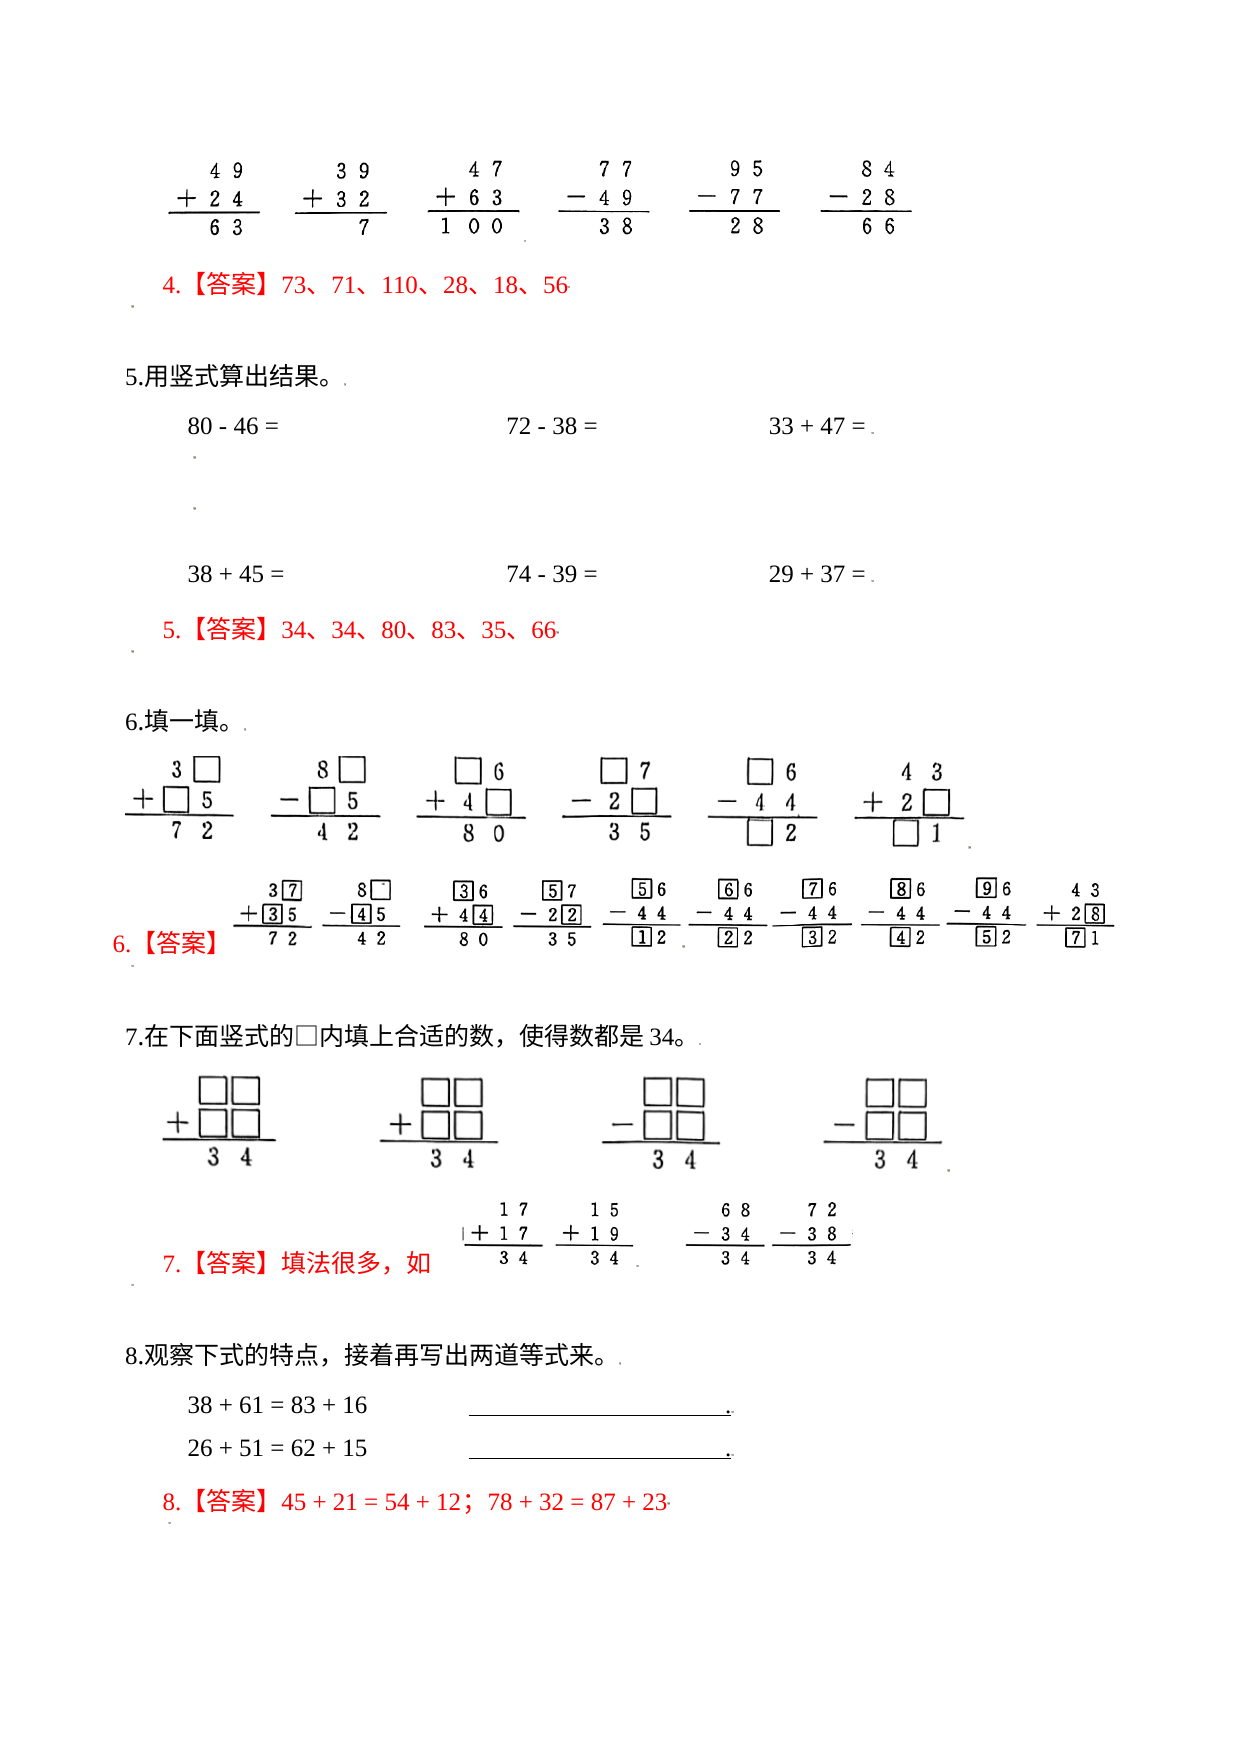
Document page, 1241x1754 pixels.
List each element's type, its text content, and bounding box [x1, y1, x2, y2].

text 38 + 45 = 74 - 39 = 29 + 37 = [137, 559, 1128, 587]
picture [550, 150, 654, 243]
picture [287, 152, 391, 243]
text 26 + 51 = 62 + 15 . [137, 1433, 1128, 1462]
text 5.用竖式算出结果。 [125, 356, 1128, 393]
picture [231, 873, 407, 953]
text 8.观察下式的特点，接着再写出两道等式来。 [125, 1335, 1128, 1372]
picture [506, 871, 854, 953]
picture [681, 1194, 853, 1272]
picture [856, 870, 1117, 953]
picture [550, 1195, 639, 1272]
text 5.【答案】34、34、80、83、35、66 [112, 609, 1128, 646]
text 7.在下面竖式的□内填上合适的数，使得数都是34。 [125, 1016, 1128, 1052]
picture [162, 1070, 950, 1172]
picture [418, 874, 505, 953]
picture [681, 150, 784, 243]
picture [812, 150, 920, 243]
text 8.【答案】45 + 21 = 54 + 12 ；78 + 32 = 87 + 23 [112, 1481, 1128, 1517]
text 80 - 46 = 72 - 38 = 33 + 47 = [137, 411, 1128, 439]
text 6.填一填。 [125, 702, 1128, 738]
text 4.【答案】73、71、110、28、18、56 [112, 264, 1128, 300]
picture [162, 153, 265, 243]
picture [418, 150, 526, 243]
picture [462, 1193, 546, 1272]
picture [125, 756, 971, 849]
text 38 + 61 = 83 + 16 . [137, 1390, 1128, 1418]
